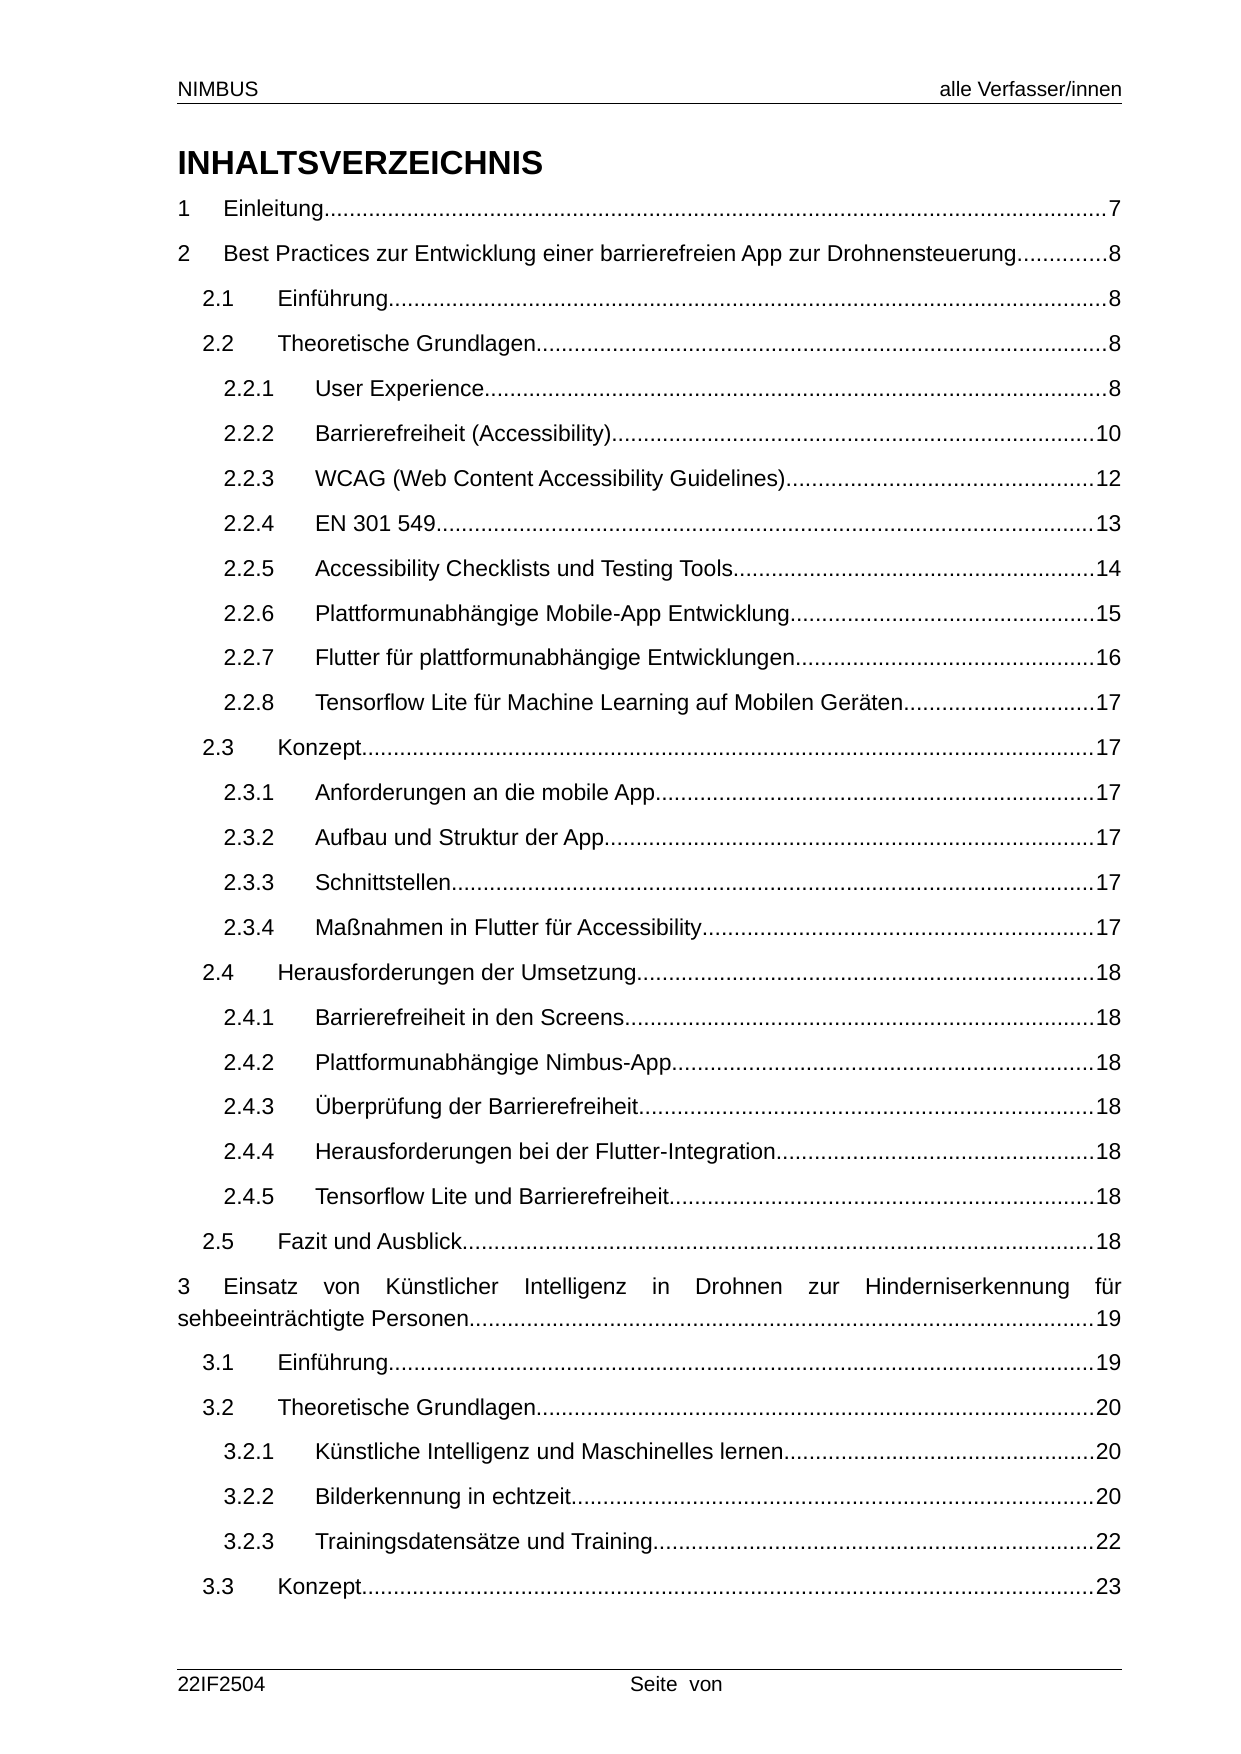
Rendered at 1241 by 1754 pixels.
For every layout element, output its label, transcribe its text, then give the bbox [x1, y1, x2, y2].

text 3.3 Konzept 23 [202, 1573, 1122, 1599]
text 2.4.5 Tensorflow Lite und Barrierefreiheit 18 [223, 1183, 1122, 1209]
text 2.2 Theoretische Grundlagen 8 [202, 330, 1122, 356]
text 3.2.1 Künstliche Intelligenz und Maschinelles lernen 20 [223, 1438, 1122, 1465]
text 2.2.6 Plattformunabhängige Mobile-App Entwicklung 15 [223, 599, 1122, 626]
text 2.2.1 User Experience 8 [223, 375, 1122, 401]
text 2.2.4 EN 301 549 13 [223, 510, 1122, 536]
text 2.3.3 Schnittstellen 17 [223, 869, 1122, 895]
text 2.3.2 Aufbau und Struktur der App 17 [223, 824, 1122, 850]
text 3 Einsatz von Künstlicher Intelligenz in Drohnen zur Hinderniserkennung für sehbeeinträchtigte Personen 19 [177, 1273, 1122, 1331]
text 2.4 Herausforderungen der Umsetzung 18 [202, 959, 1122, 985]
text 2.2.3 WCAG (Web Content Accessibility Guidelines) 12 [223, 465, 1122, 491]
text 2.2.2 Barrierefreiheit (Accessibility) 10 [223, 420, 1122, 446]
text 2.2.7 Flutter für plattformunabhängige Entwicklungen 16 [223, 644, 1122, 671]
text 2.1 Einführung 8 [202, 285, 1122, 312]
text 2.2.5 Accessibility Checklists und Testing Tools 14 [223, 554, 1122, 581]
text 3.1 Einführung 19 [202, 1348, 1122, 1375]
text 3.2.2 Bilderkennung in echtzeit 20 [223, 1483, 1122, 1509]
text 1 Einleitung 7 [177, 195, 1122, 222]
text 2.2.8 Tensorflow Lite für Machine Learning auf Mobilen Geräten 17 [223, 689, 1122, 716]
text 2.3.4 Maßnahmen in Flutter für Accessibility 17 [223, 914, 1122, 940]
text 2.4.2 Plattformunabhängige Nimbus-App 18 [223, 1048, 1122, 1075]
text 3.2.3 Trainingsdatensätze und Training 22 [223, 1528, 1122, 1554]
text Inhaltsverzeichnis [177, 143, 1122, 182]
text 3.2 Theoretische Grundlagen 20 [202, 1393, 1122, 1420]
text 2.4.4 Herausforderungen bei der Flutter-Integration 18 [223, 1138, 1122, 1164]
text 2.4.3 Überprüfung der Barrierefreiheit 18 [223, 1093, 1122, 1120]
text 2.3.1 Anforderungen an die mobile App 17 [223, 779, 1122, 805]
text 2 Best Practices zur Entwicklung einer barrierefreien App zur Drohnensteuerung 8 [177, 240, 1122, 267]
text 2.4.1 Barrierefreiheit in den Screens 18 [223, 1003, 1122, 1030]
text 2.3 Konzept 17 [202, 734, 1122, 761]
text 2.5 Fazit und Ausblick 18 [202, 1228, 1122, 1254]
